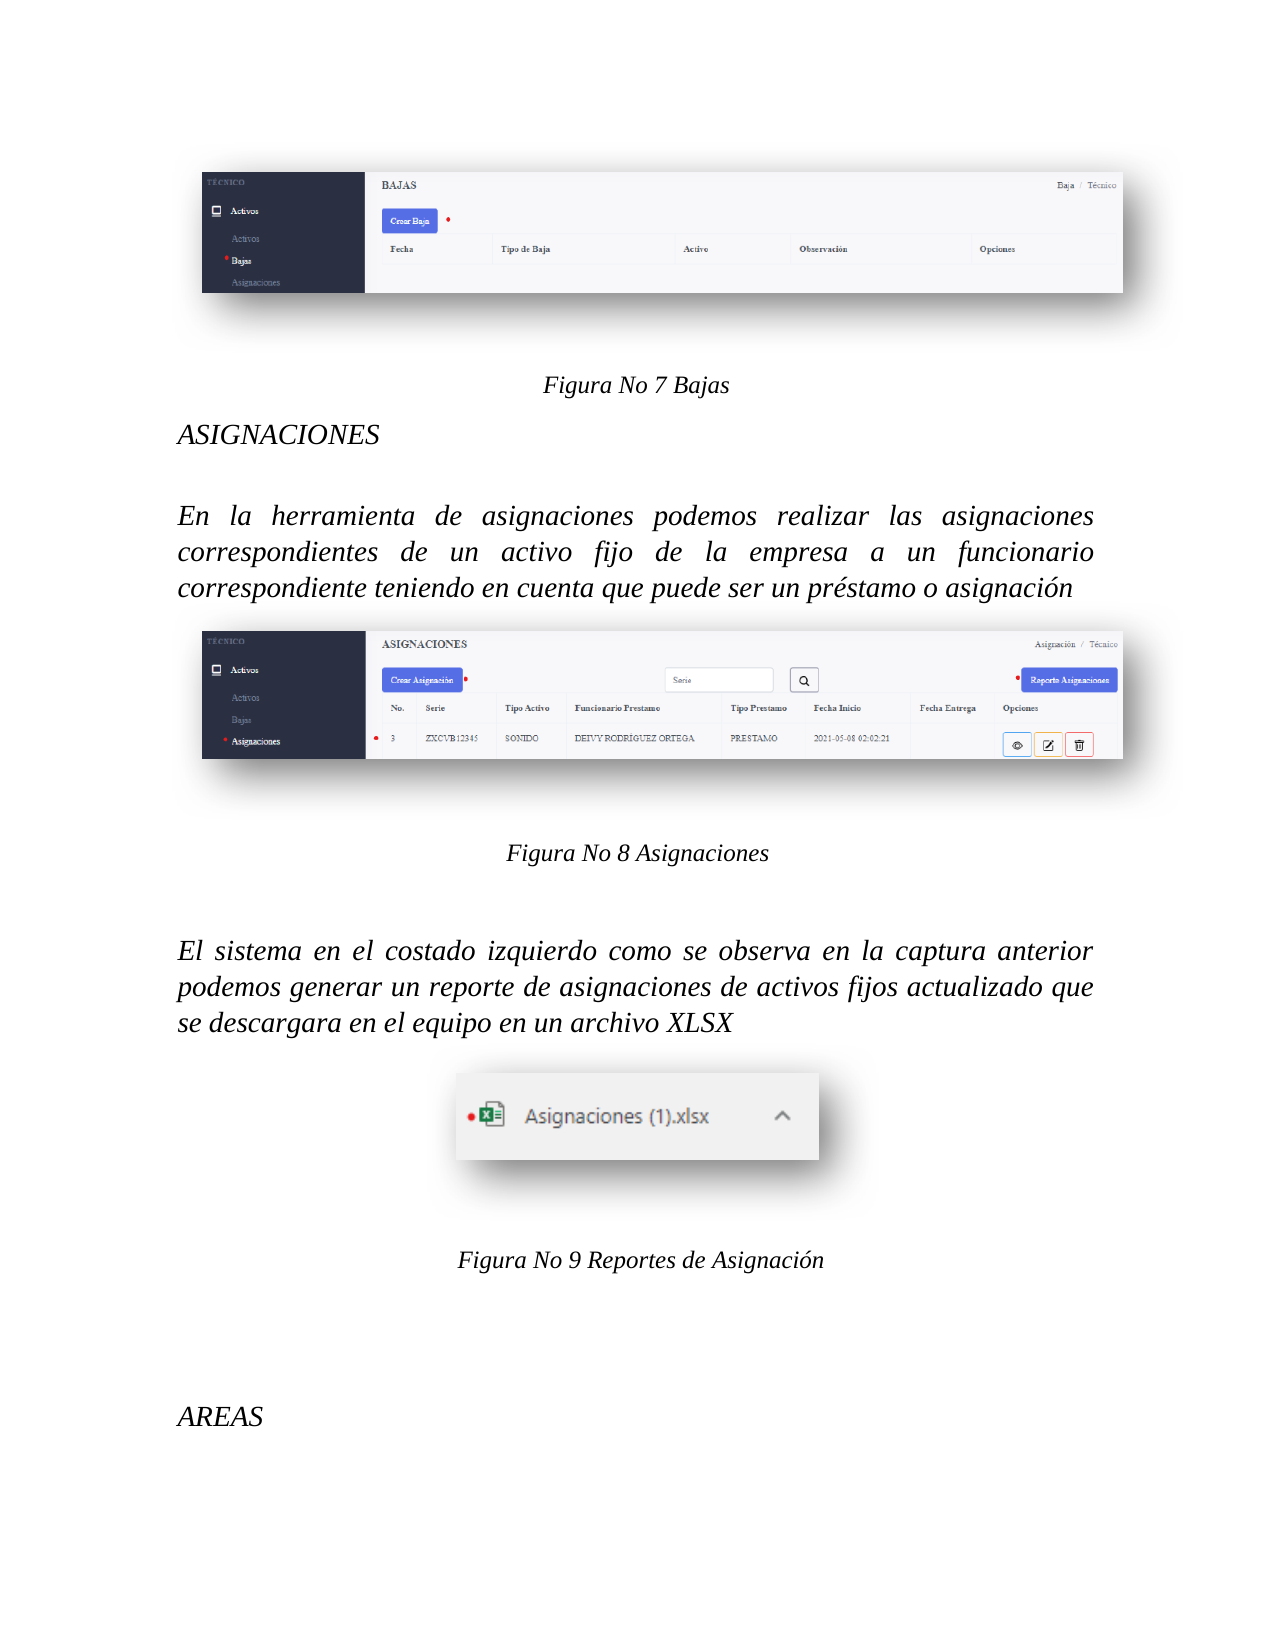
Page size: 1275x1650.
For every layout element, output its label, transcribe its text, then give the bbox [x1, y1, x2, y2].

text Figura No 9 Reportes de Asignación [177, 1058, 1098, 1274]
picture [202, 172, 1123, 293]
text Figura No 7 Bajas [177, 370, 1098, 398]
text AREAS [177, 1399, 1098, 1433]
subtitle ASIGNACIONES [177, 417, 1098, 451]
subtitle En la herramienta de asignaciones podemos realizar las asignaciones correspondientes de un activo fijo de la empresa a un funcionario correspondiente teniendo en cuenta que puede ser un préstamo o asignación [177, 498, 1098, 604]
picture [202, 631, 1123, 759]
text El sistema en el costado izquierdo como se observa en la captura anterior podemos generar un reporte de asignaciones de activos fijos actualizado que se descargara en el equipo en un archivo XLSX [177, 933, 1098, 1039]
text Figura No 8 Asignaciones [177, 838, 1098, 867]
picture [456, 1073, 819, 1160]
